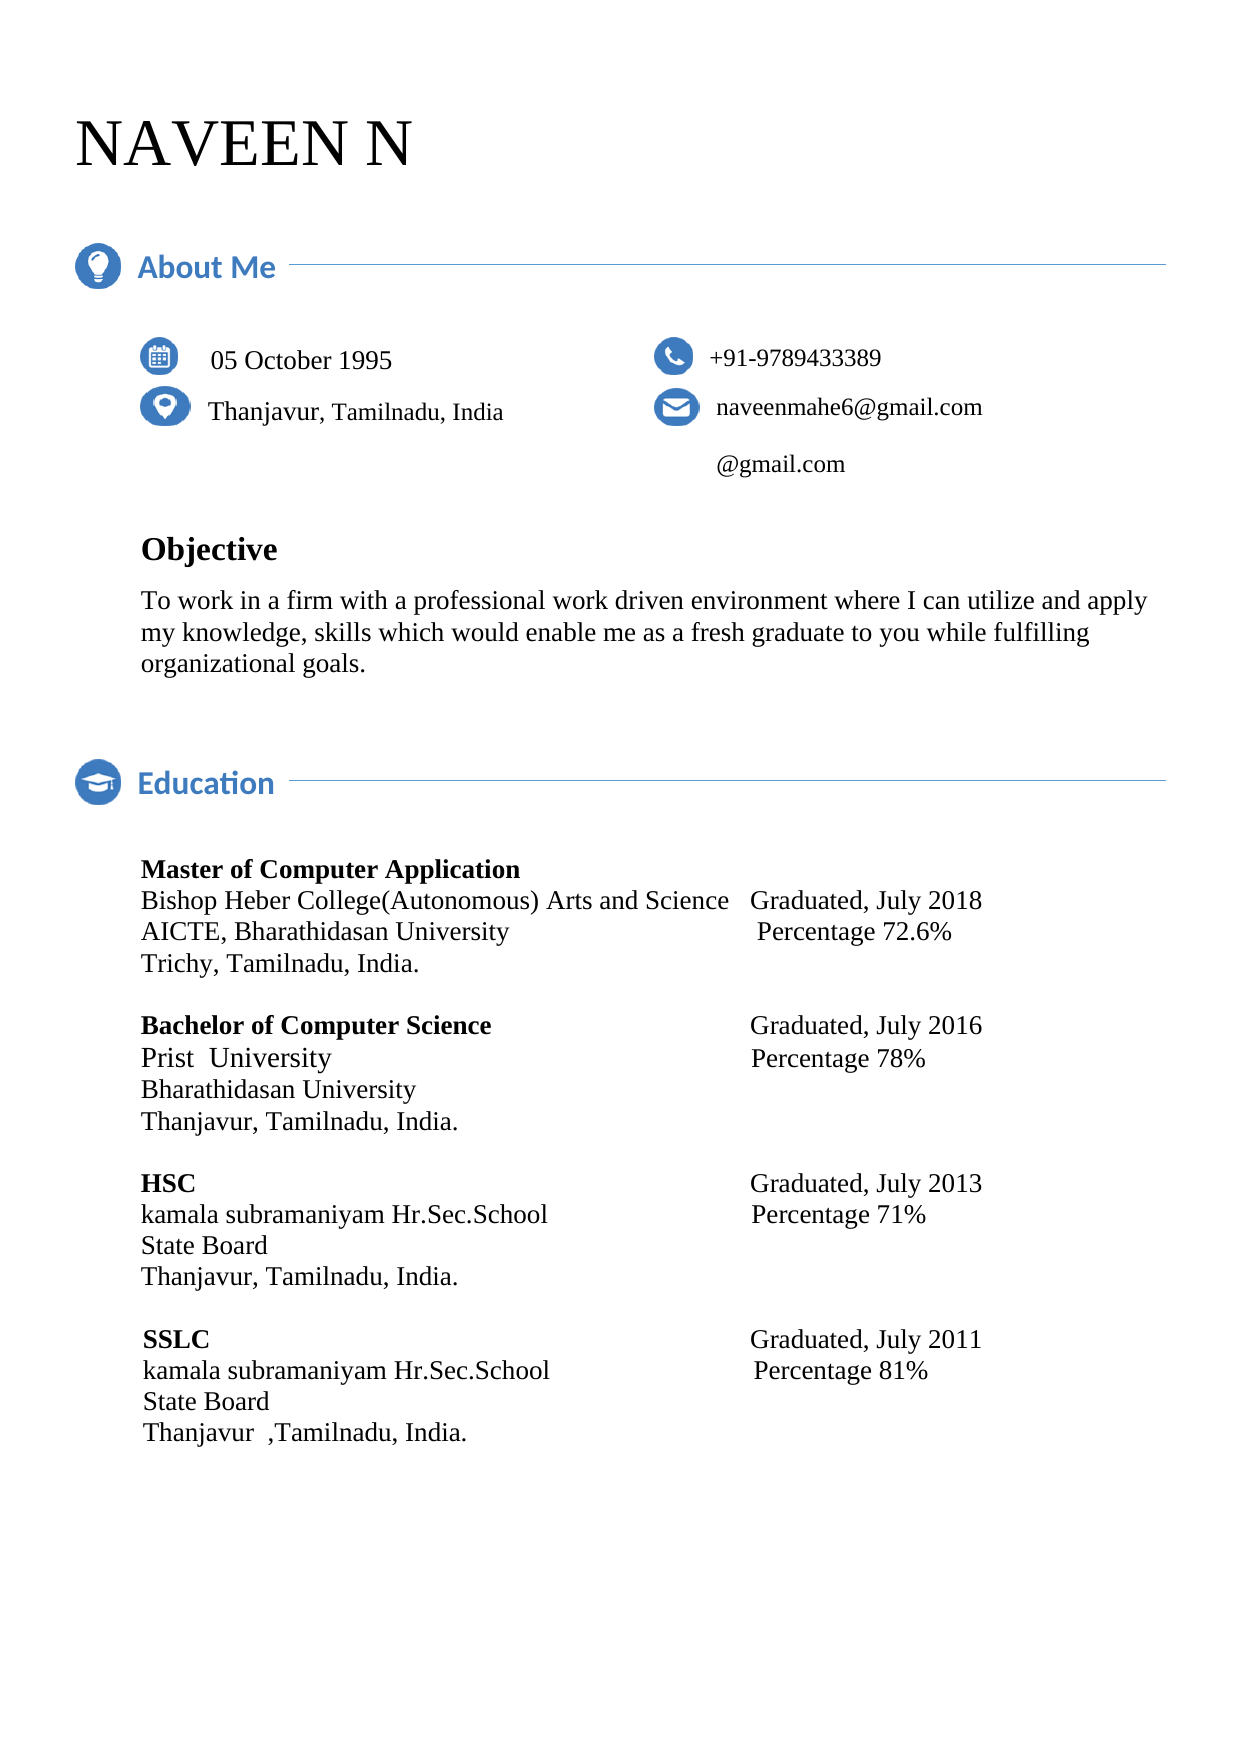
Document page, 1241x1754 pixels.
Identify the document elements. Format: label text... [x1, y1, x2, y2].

text Master of Computer Application Bishop Heber College(Autonomous) Arts and Science Graduated, July 2018 AICTE, Bharathidasan University Percentage 72.6% Trichy, Tamilnadu, India. [141, 853, 1165, 978]
picture [654, 388, 700, 426]
text Objective [141, 529, 1165, 568]
text HSC Graduated, July 2013 [141, 1167, 1165, 1198]
picture [654, 337, 693, 375]
picture [75, 759, 121, 805]
text SSLC Graduated, July 2011 kamala subramaniyam Hr.Sec.School Percentage 81% State Board Thanjavur ,Tamilnadu, India. [75, 1323, 1165, 1447]
text NAVEEN N [75, 103, 1165, 180]
text To work in a firm with a professional work driven environment where I can utilize and apply my knowledge, skills which would enable me as a fresh graduate to you while fulfilling organizational goals. [141, 584, 1165, 678]
picture [140, 337, 178, 375]
picture [75, 243, 121, 289]
text Prist University Percentage 78% Bharathidasan University Thanjavur, Tamilnadu, India. [141, 1040, 1165, 1136]
text Bachelor of Computer Science Graduated, July 2016 [141, 1009, 1165, 1040]
picture [140, 386, 191, 426]
text kamala subramaniyam Hr.Sec.School Percentage 71% State Board Thanjavur, Tamilnadu, India. [141, 1198, 1165, 1292]
